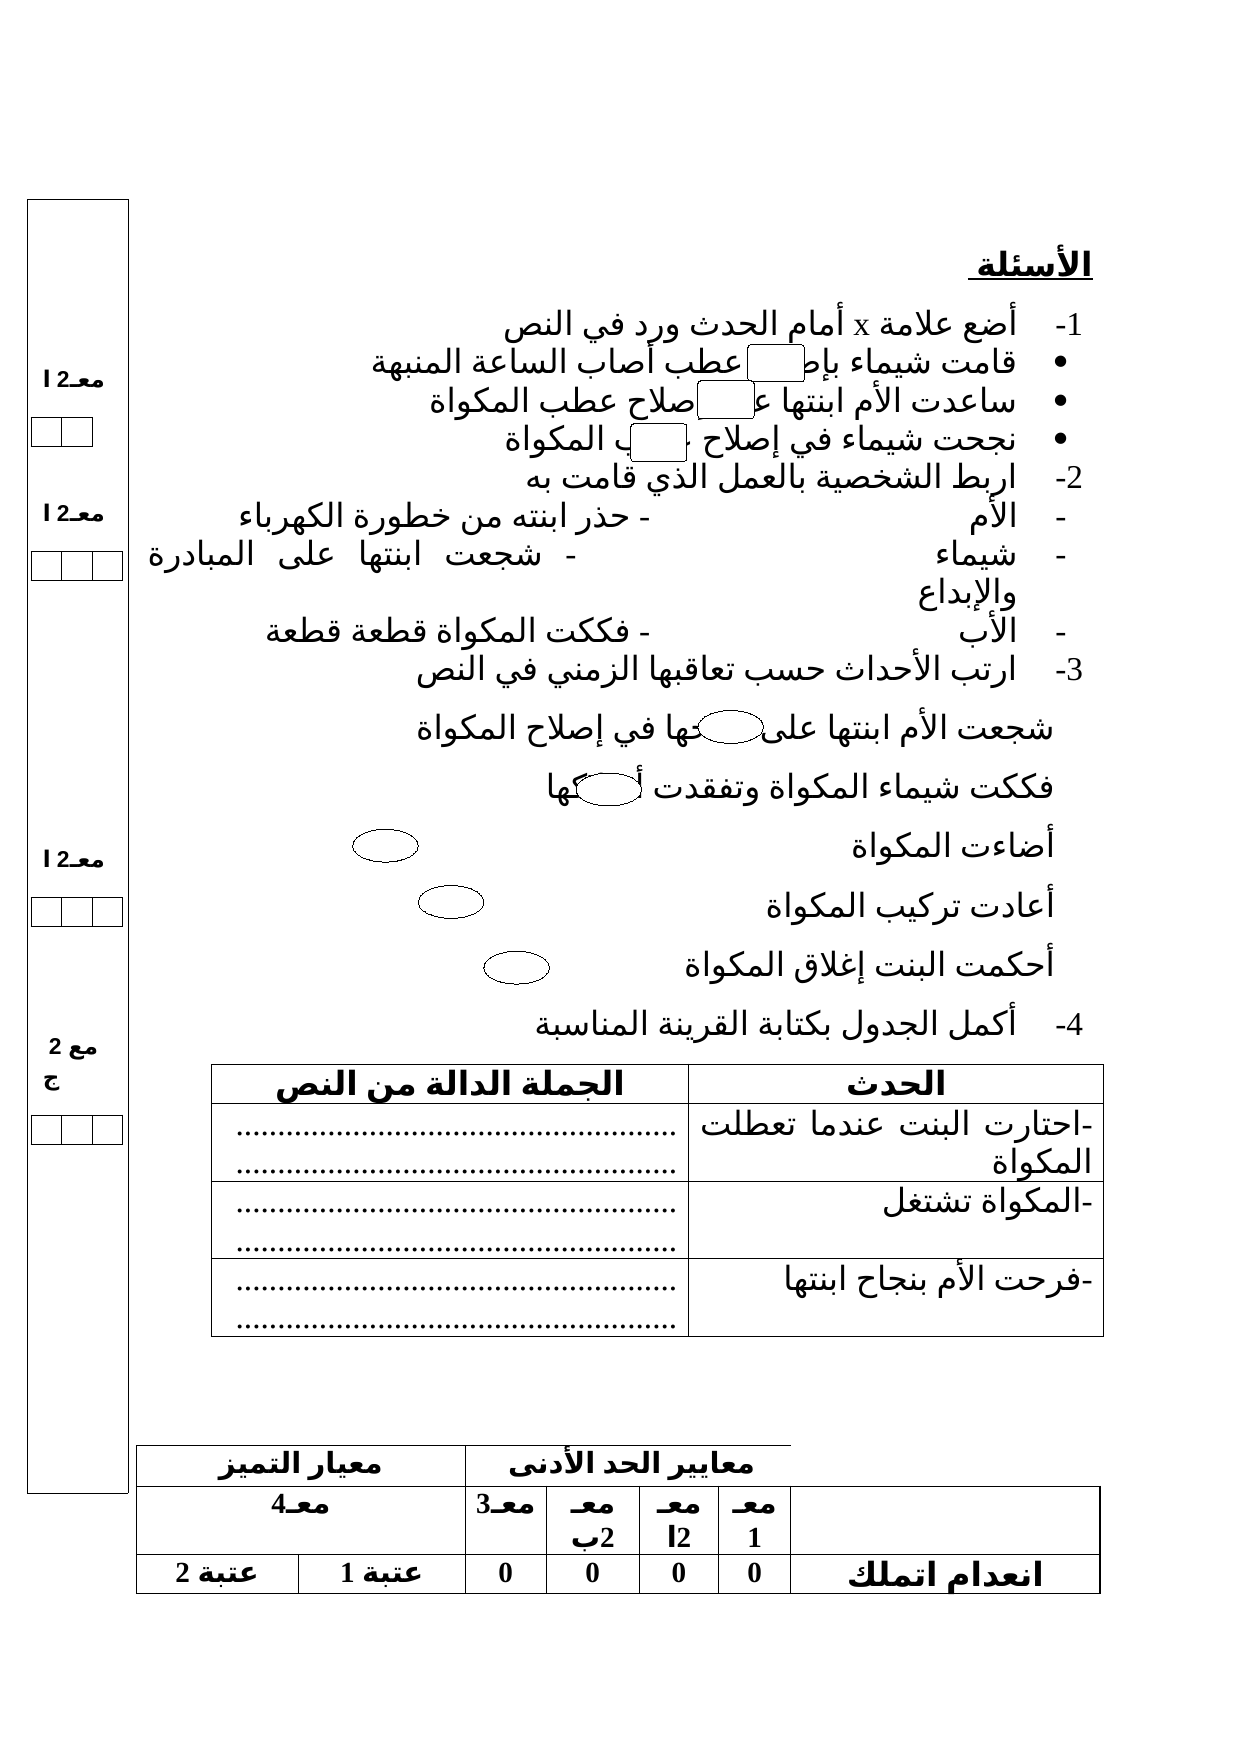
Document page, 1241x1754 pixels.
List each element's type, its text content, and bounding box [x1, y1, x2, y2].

list أضع علامة x أمام الحدث ورد في النص [148, 304, 1055, 343]
table_cell عتبة 2 [137, 1555, 298, 1593]
table_cell ..................................................... ..................................................... [212, 1259, 688, 1336]
table_header الجملة الدالة من النص [212, 1065, 688, 1103]
list قامت شيماء بإصلاح عطب أصاب الساعة المنبهة [148, 343, 1055, 381]
table_cell عتبة 1 [299, 1555, 465, 1593]
table_cell 0 [640, 1555, 718, 1593]
list نجحت شيماء في إصلاح عطب المكواة [148, 419, 1055, 458]
table_cell ..................................................... ..................................................... [212, 1182, 688, 1258]
table_header معايير الحد الأدنى [466, 1446, 791, 1486]
list أكمل الجدول بكتابة القرينة المناسبة [148, 1004, 1055, 1043]
table_cell معـ2ب [547, 1487, 639, 1554]
table_cell 0 [719, 1555, 790, 1593]
list الأم - حذر ابنته من خطورة الكهرباء [148, 496, 1055, 534]
table_cell 0 [547, 1555, 639, 1593]
table_cell -فرحت الأم بنجاح ابنتها [689, 1259, 1103, 1336]
text أحكمت البنت إغلاق المكواة [148, 945, 1055, 983]
table_cell معـ1 [719, 1487, 790, 1554]
table_cell معـ4 [137, 1487, 465, 1554]
text شجعت الأم ابنتها على نجاحها في إصلاح المكواة [148, 708, 1055, 747]
table_header معيار التميز [137, 1446, 465, 1486]
list ساعدت الأم ابنتها على إصلاح عطب المكواة [753, 381, 1055, 419]
table_cell انعدام اتملك الأدنى [791, 1555, 1099, 1593]
text أعادت تركيب المكواة [148, 886, 1055, 924]
list الأب - فككت المكواة قطعة قطعة [148, 611, 1055, 649]
text فككت شيماء المكواة وتفقدت أسلاكها [148, 768, 1055, 806]
table_cell معـ3 [466, 1487, 546, 1554]
table_cell ..................................................... ..................................................... [212, 1104, 688, 1181]
table_cell 0 [466, 1555, 546, 1593]
list اربط الشخصية بالعمل الذي قامت به [148, 458, 1055, 496]
table_cell -احتارت البنت عندما تعطلت المكواة [689, 1104, 1103, 1181]
table_cell معـ2ا [640, 1487, 718, 1554]
table_cell [791, 1487, 1099, 1554]
list ساعدت الأم ابنتها على إصلاح عطب المكواة [148, 381, 698, 419]
list ارتب الأحداث حسب تعاقبها الزمني في النص [148, 649, 1055, 688]
text الأسئلة [148, 245, 1093, 283]
list شيماء - شجعت ابنتها على المبادرة والإبداع [148, 534, 1055, 611]
table_cell -المكواة تشتغل [689, 1182, 1103, 1258]
text أضاءت المكواة [148, 827, 1055, 865]
table_header الحدث [689, 1065, 1103, 1103]
